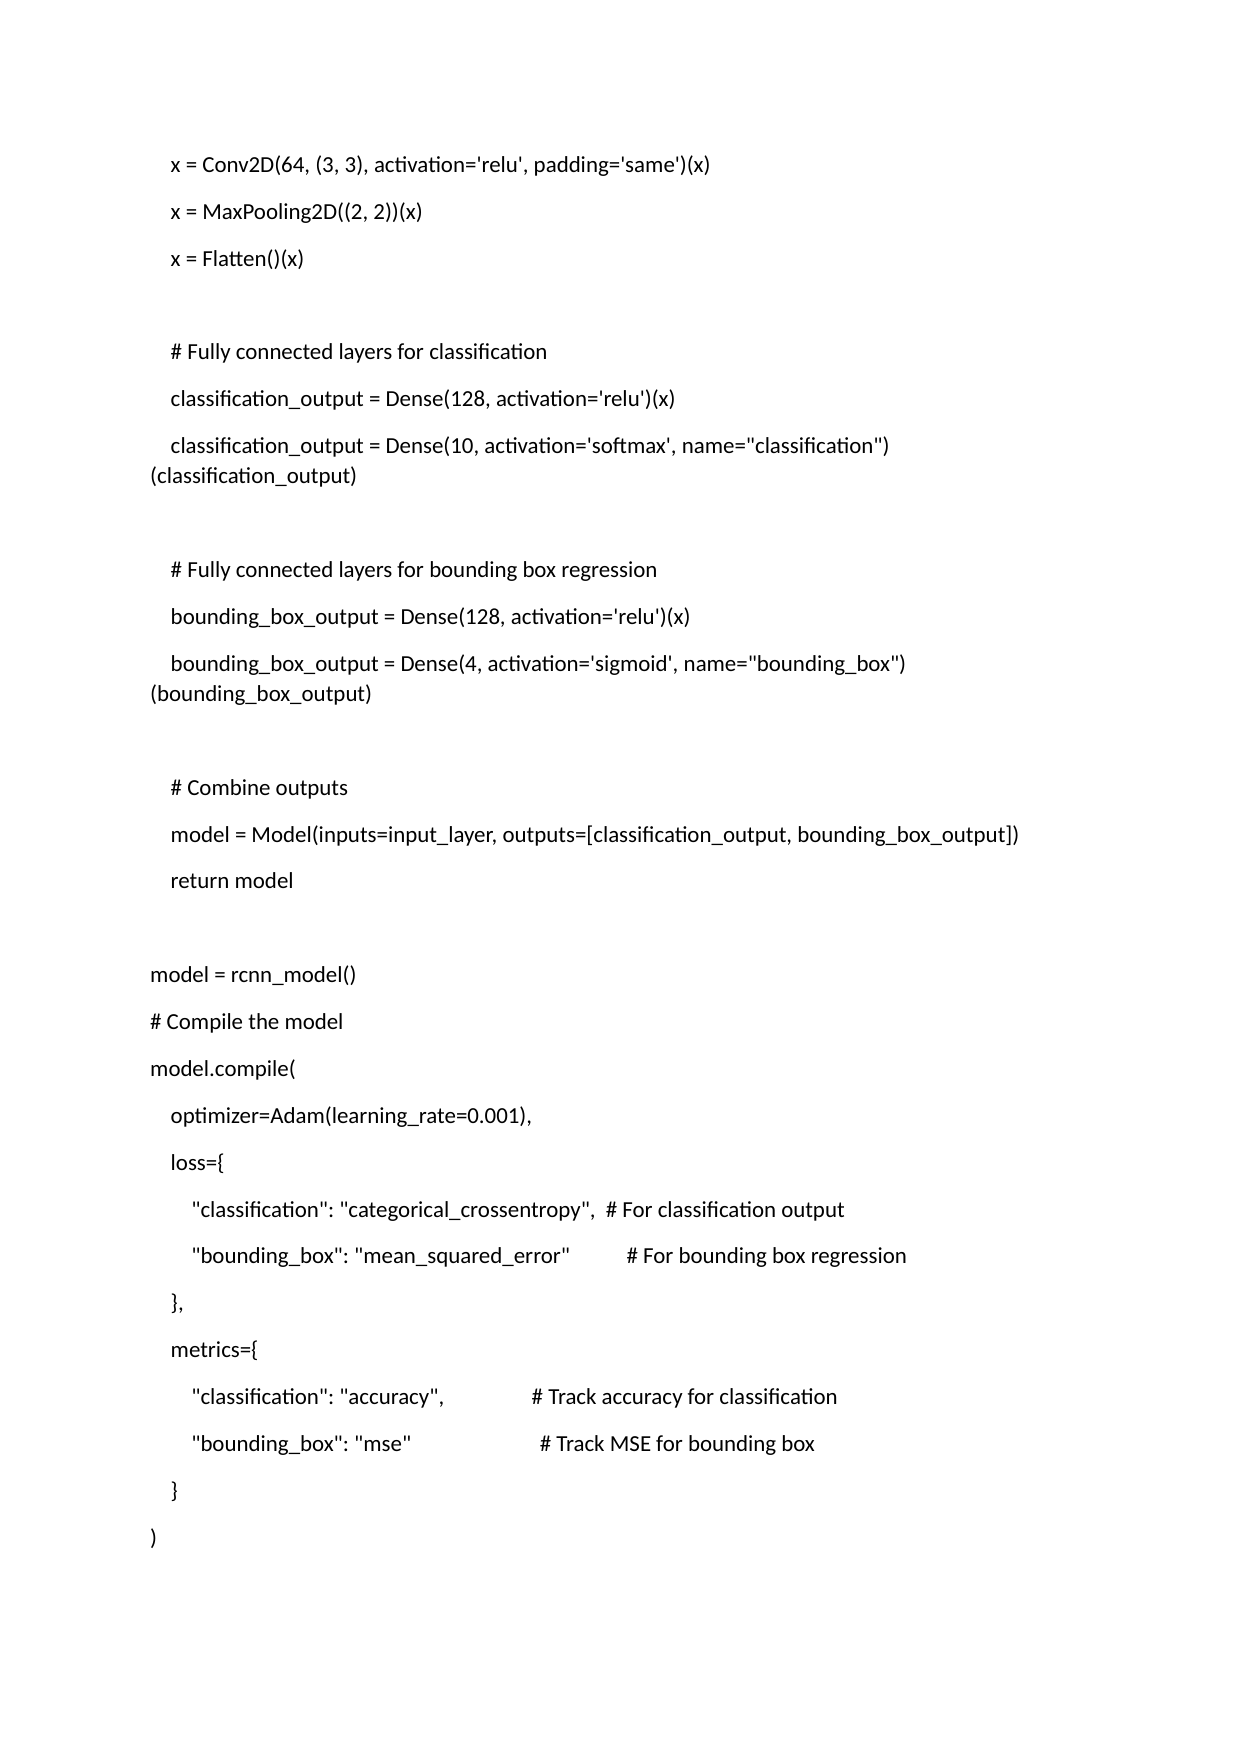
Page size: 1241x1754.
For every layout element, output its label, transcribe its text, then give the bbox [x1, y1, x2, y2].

text }, [150, 1288, 1090, 1317]
text # Fully connected layers for classification [150, 337, 1090, 366]
text loss={ [150, 1148, 1090, 1176]
text optimizer=Adam(learning_rate=0.001), [150, 1101, 1090, 1129]
text # Combine outputs [150, 773, 1090, 801]
text "bounding_box": "mean_squared_error" # For bounding box regression [150, 1242, 1090, 1270]
text x = Flatten()(x) [150, 244, 1090, 272]
text ) [150, 1523, 1090, 1551]
text bounding_box_output = Dense(4, activation='sigmoid', name="bounding_box")(bounding_box_output) [150, 649, 1090, 707]
text x = Conv2D(64, (3, 3), activation='relu', padding='same')(x) [150, 150, 1090, 178]
text "classification": "categorical_crossentropy", # For classification output [150, 1195, 1090, 1223]
text classification_output = Dense(10, activation='softmax', name="classification")(classification_output) [150, 431, 1090, 489]
text x = MaxPooling2D((2, 2))(x) [150, 197, 1090, 225]
text model.compile( [150, 1054, 1090, 1082]
text "classification": "accuracy", # Track accuracy for classification [150, 1382, 1090, 1410]
text model = rcnn_model() [150, 960, 1090, 988]
text bounding_box_output = Dense(128, activation='relu')(x) [150, 602, 1090, 630]
text } [150, 1476, 1090, 1504]
text # Compile the model [150, 1007, 1090, 1035]
text return model [150, 867, 1090, 895]
text "bounding_box": "mse" # Track MSE for bounding box [150, 1429, 1090, 1457]
text model = Model(inputs=input_layer, outputs=[classification_output, bounding_box_output]) [150, 820, 1090, 848]
text classification_output = Dense(128, activation='relu')(x) [150, 384, 1090, 412]
text metrics={ [150, 1335, 1090, 1363]
text # Fully connected layers for bounding box regression [150, 555, 1090, 583]
